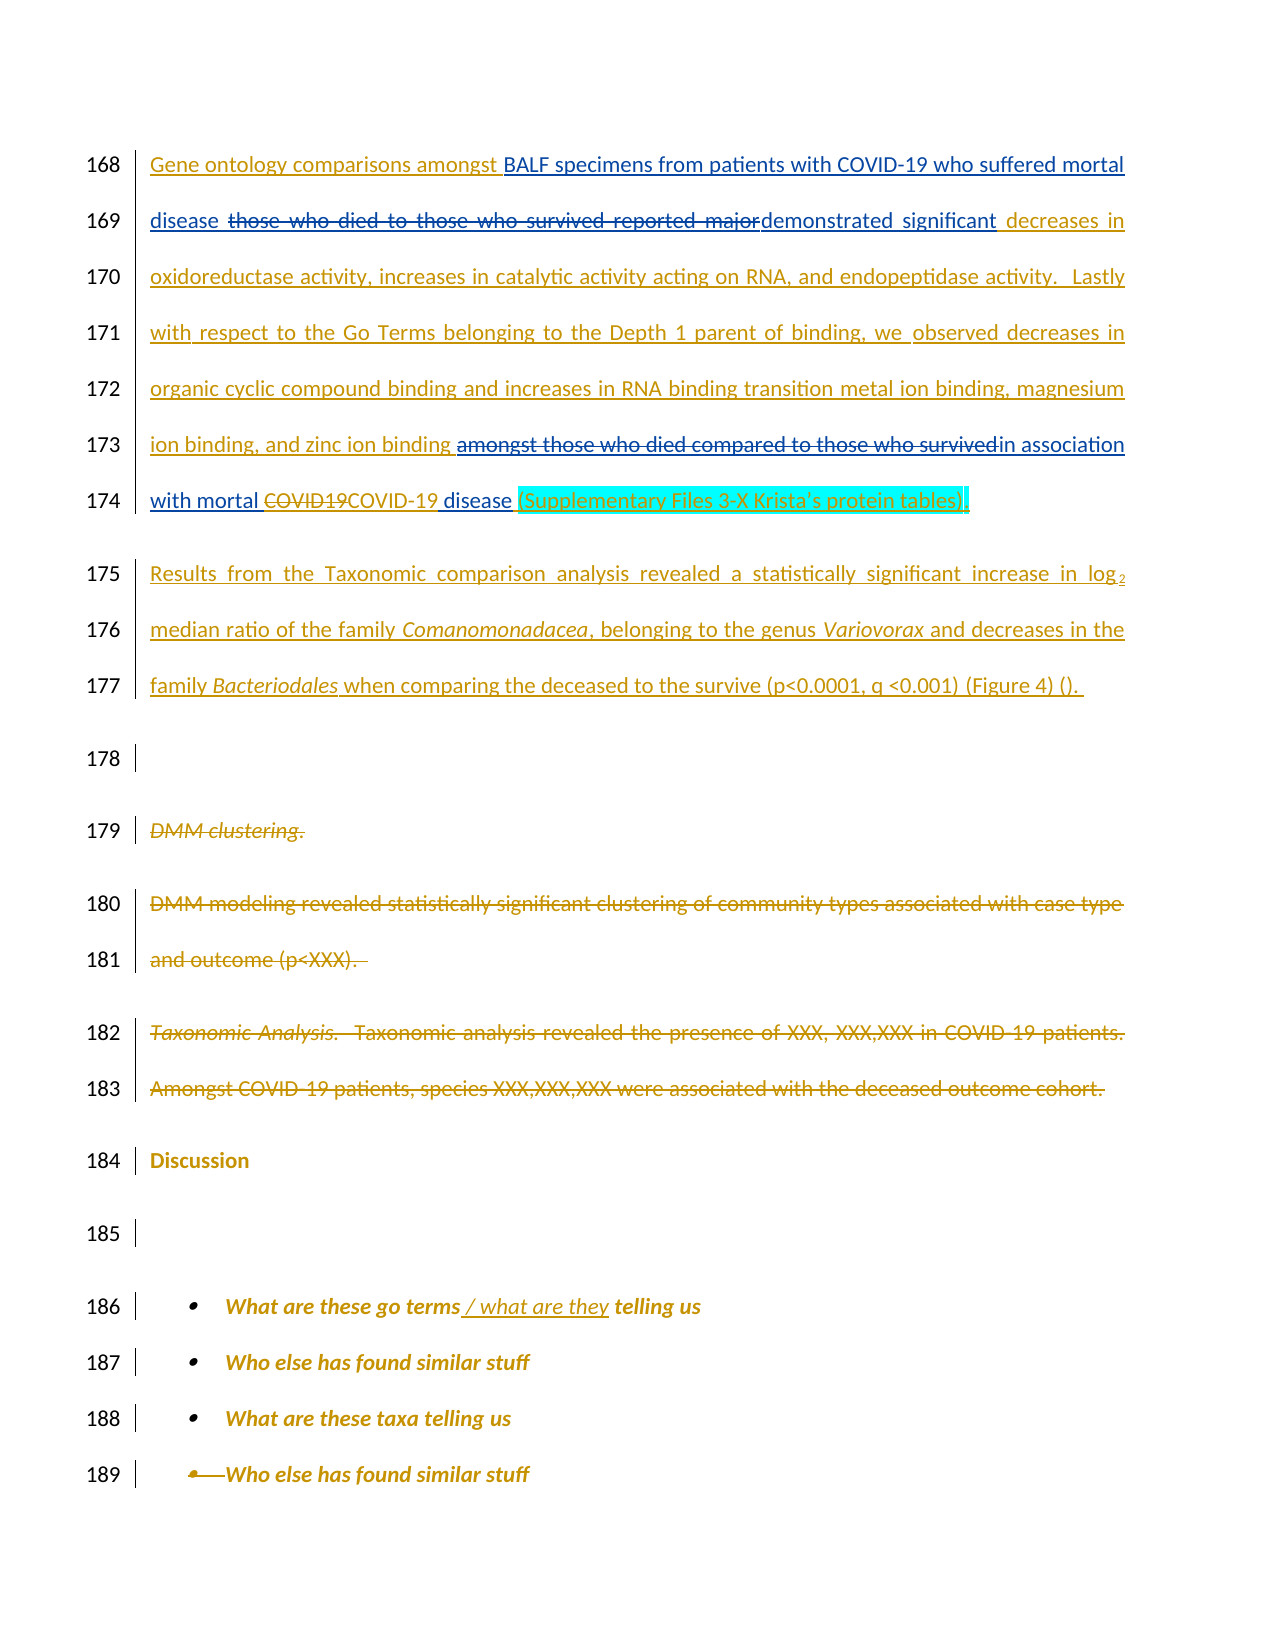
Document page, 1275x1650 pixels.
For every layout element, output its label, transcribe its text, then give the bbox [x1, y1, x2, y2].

list What are these go terms telling us [187, 1292, 1125, 1320]
list Who else has found similar stuff [187, 1348, 1125, 1376]
list What are these taxa telling us [187, 1404, 1125, 1432]
text Discussion [150, 1147, 1125, 1175]
list Who else has found similar stuff [187, 1460, 1125, 1488]
